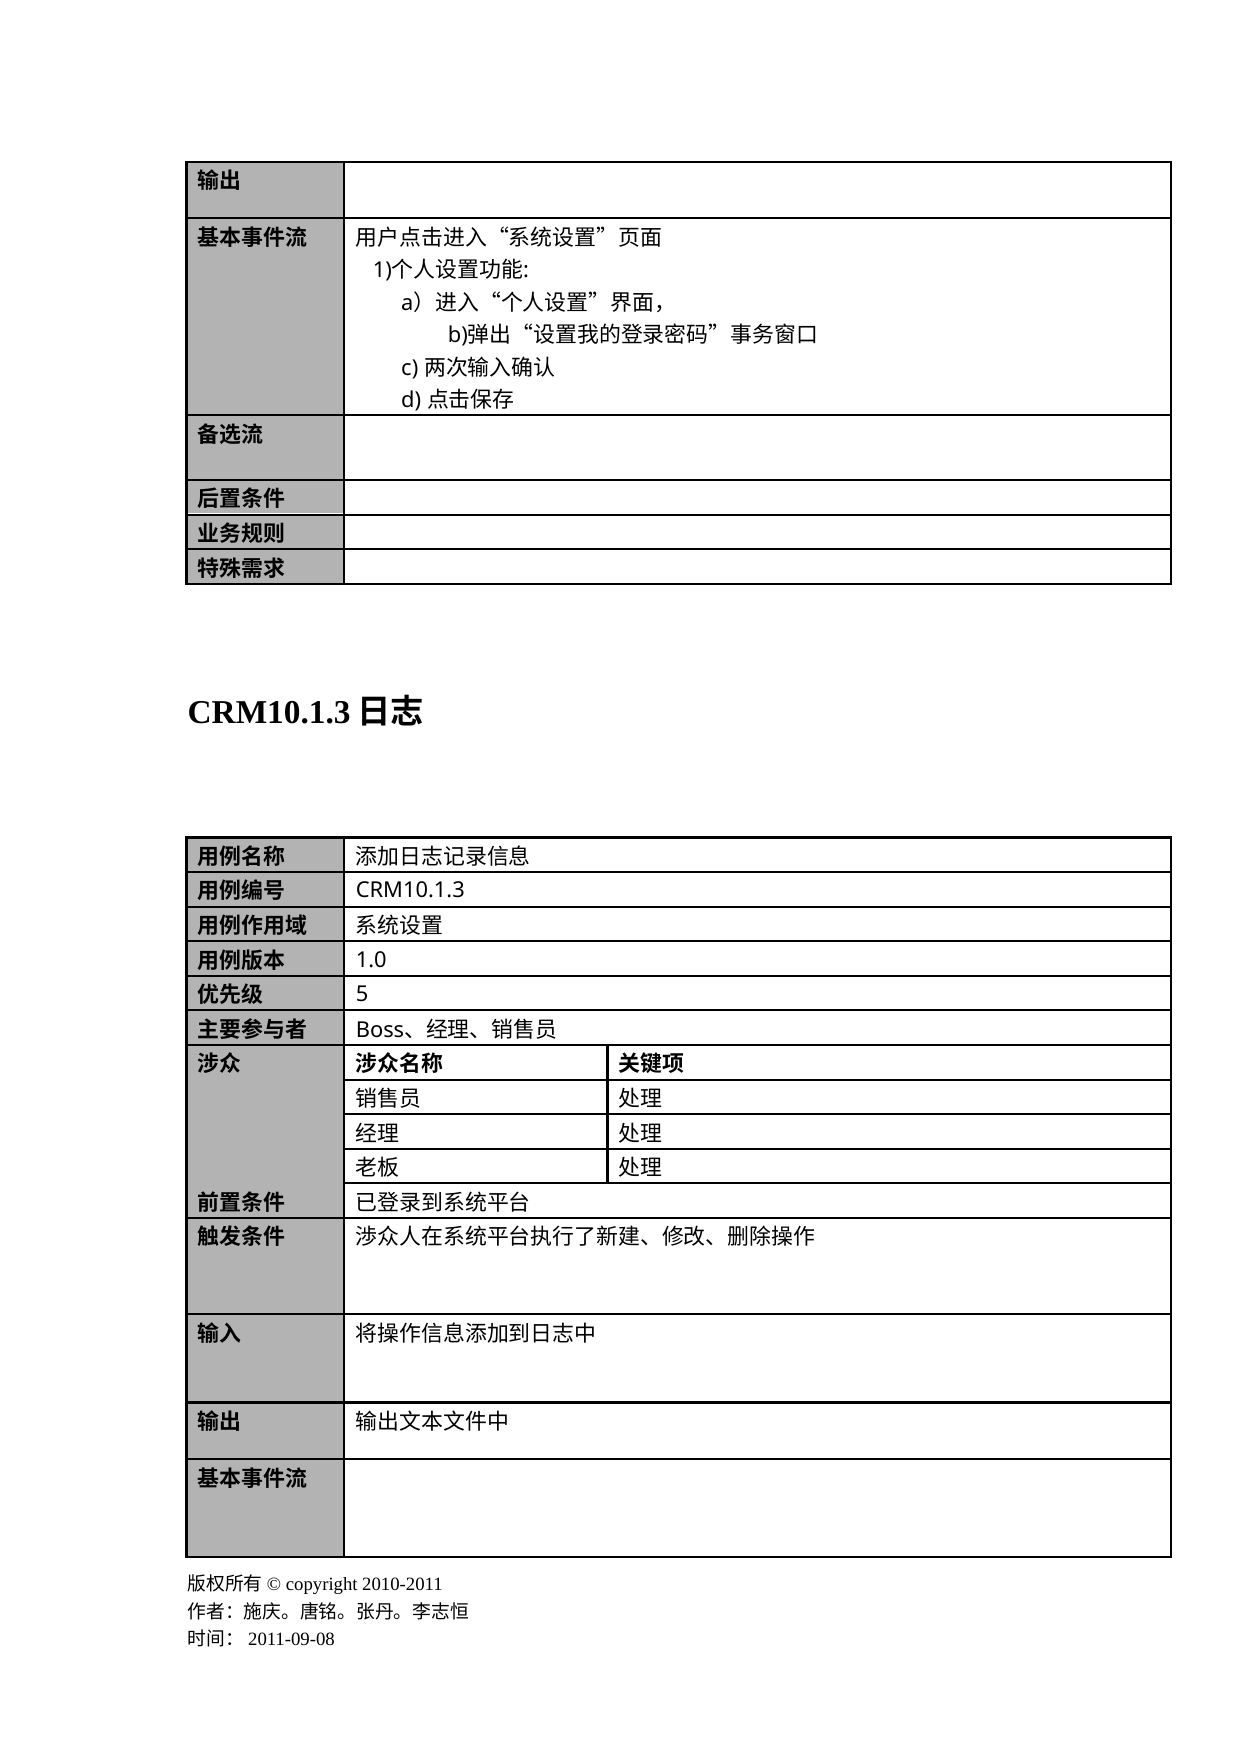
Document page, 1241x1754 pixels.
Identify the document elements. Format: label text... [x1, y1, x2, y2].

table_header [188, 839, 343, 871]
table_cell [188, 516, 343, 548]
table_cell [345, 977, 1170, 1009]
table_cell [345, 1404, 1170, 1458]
subtitle CRM10.1.3日志 [187, 677, 1053, 742]
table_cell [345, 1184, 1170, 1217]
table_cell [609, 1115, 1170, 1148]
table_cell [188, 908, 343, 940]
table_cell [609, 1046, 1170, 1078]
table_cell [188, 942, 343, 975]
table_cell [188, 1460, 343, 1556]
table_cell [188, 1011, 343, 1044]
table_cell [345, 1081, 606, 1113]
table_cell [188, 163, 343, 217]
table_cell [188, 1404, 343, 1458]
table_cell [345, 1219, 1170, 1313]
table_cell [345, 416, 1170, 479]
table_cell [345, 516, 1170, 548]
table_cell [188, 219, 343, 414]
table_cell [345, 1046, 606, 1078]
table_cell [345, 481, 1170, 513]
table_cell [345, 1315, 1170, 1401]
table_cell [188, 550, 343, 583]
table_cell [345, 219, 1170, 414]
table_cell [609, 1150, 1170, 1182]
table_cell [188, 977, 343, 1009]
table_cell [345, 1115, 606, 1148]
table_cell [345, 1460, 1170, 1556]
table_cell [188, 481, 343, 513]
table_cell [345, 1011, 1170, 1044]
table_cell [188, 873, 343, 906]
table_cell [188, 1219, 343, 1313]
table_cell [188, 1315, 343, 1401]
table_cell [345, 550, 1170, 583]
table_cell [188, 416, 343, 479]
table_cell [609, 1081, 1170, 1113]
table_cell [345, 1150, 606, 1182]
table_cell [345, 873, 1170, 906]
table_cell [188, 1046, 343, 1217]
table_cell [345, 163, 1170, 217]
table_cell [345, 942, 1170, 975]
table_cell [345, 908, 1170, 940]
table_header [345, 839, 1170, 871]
